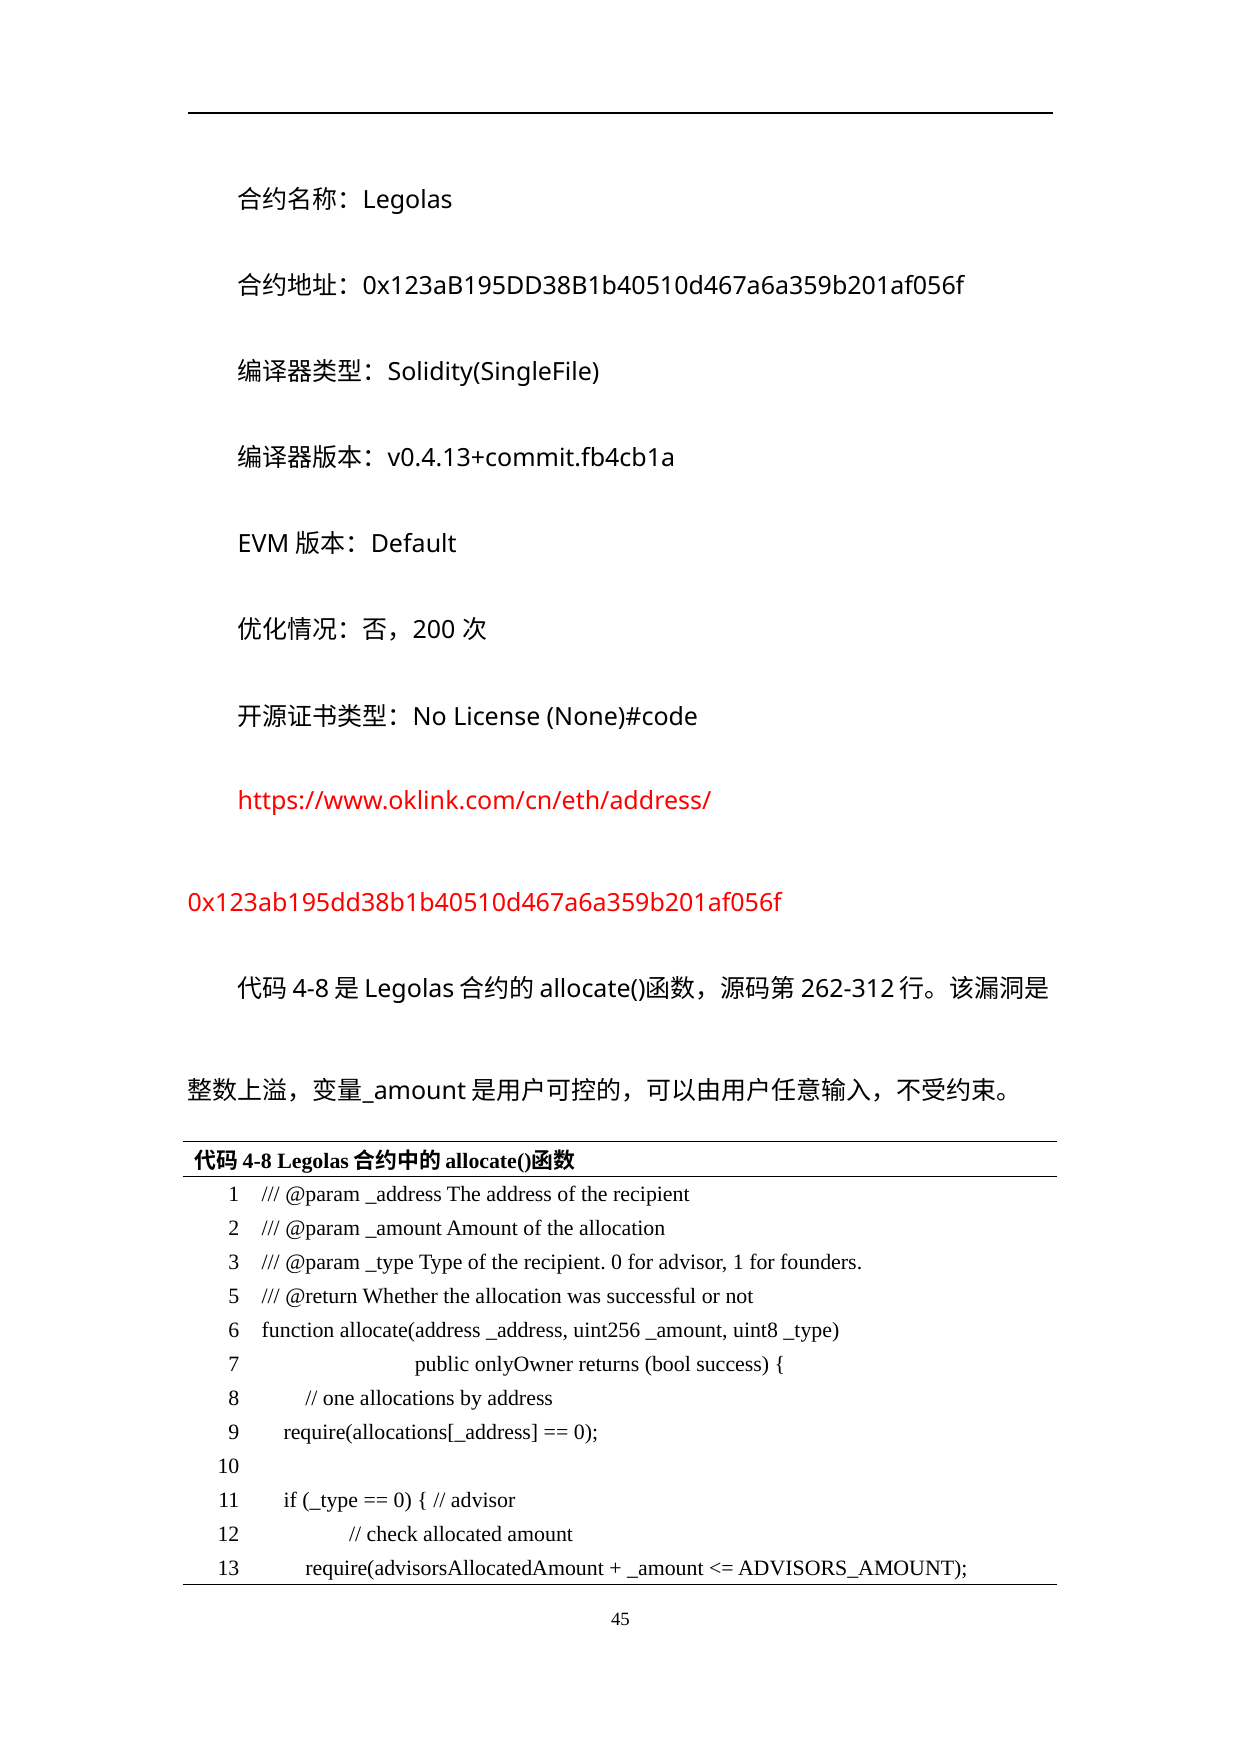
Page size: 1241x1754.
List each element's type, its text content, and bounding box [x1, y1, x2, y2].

table_header 代码4-8 Legolas合约中的allocate()函数 [183, 1142, 1057, 1176]
text 合约地址：0x123aB195DD38B1b40510d467a6a359b201af056f [187, 250, 1053, 318]
text 编译器类型：Solidity(SingleFile) [187, 336, 1053, 404]
text https://www.oklink.com/cn/eth/address/0x123ab195dd38b1b40510d467a6a359b201af056f [187, 766, 1053, 936]
text EVM 版本：Default [187, 508, 1053, 576]
text 编译器版本：v0.4.13+commit.fb4cb1a [187, 422, 1053, 490]
text 代码4-8是Legolas合约的allocate()函数，源码第262-312行。该漏洞是整数上溢，变量_amount是用户可控的，可以由用户任意输入，不受约束。 [187, 953, 1053, 1123]
text 合约名称：Legolas [187, 164, 1053, 232]
text 优化情况：否，200 次 [187, 594, 1053, 662]
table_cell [183, 1177, 250, 1584]
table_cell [250, 1177, 1057, 1584]
text 开源证书类型：No License (None)#code [187, 680, 1053, 748]
